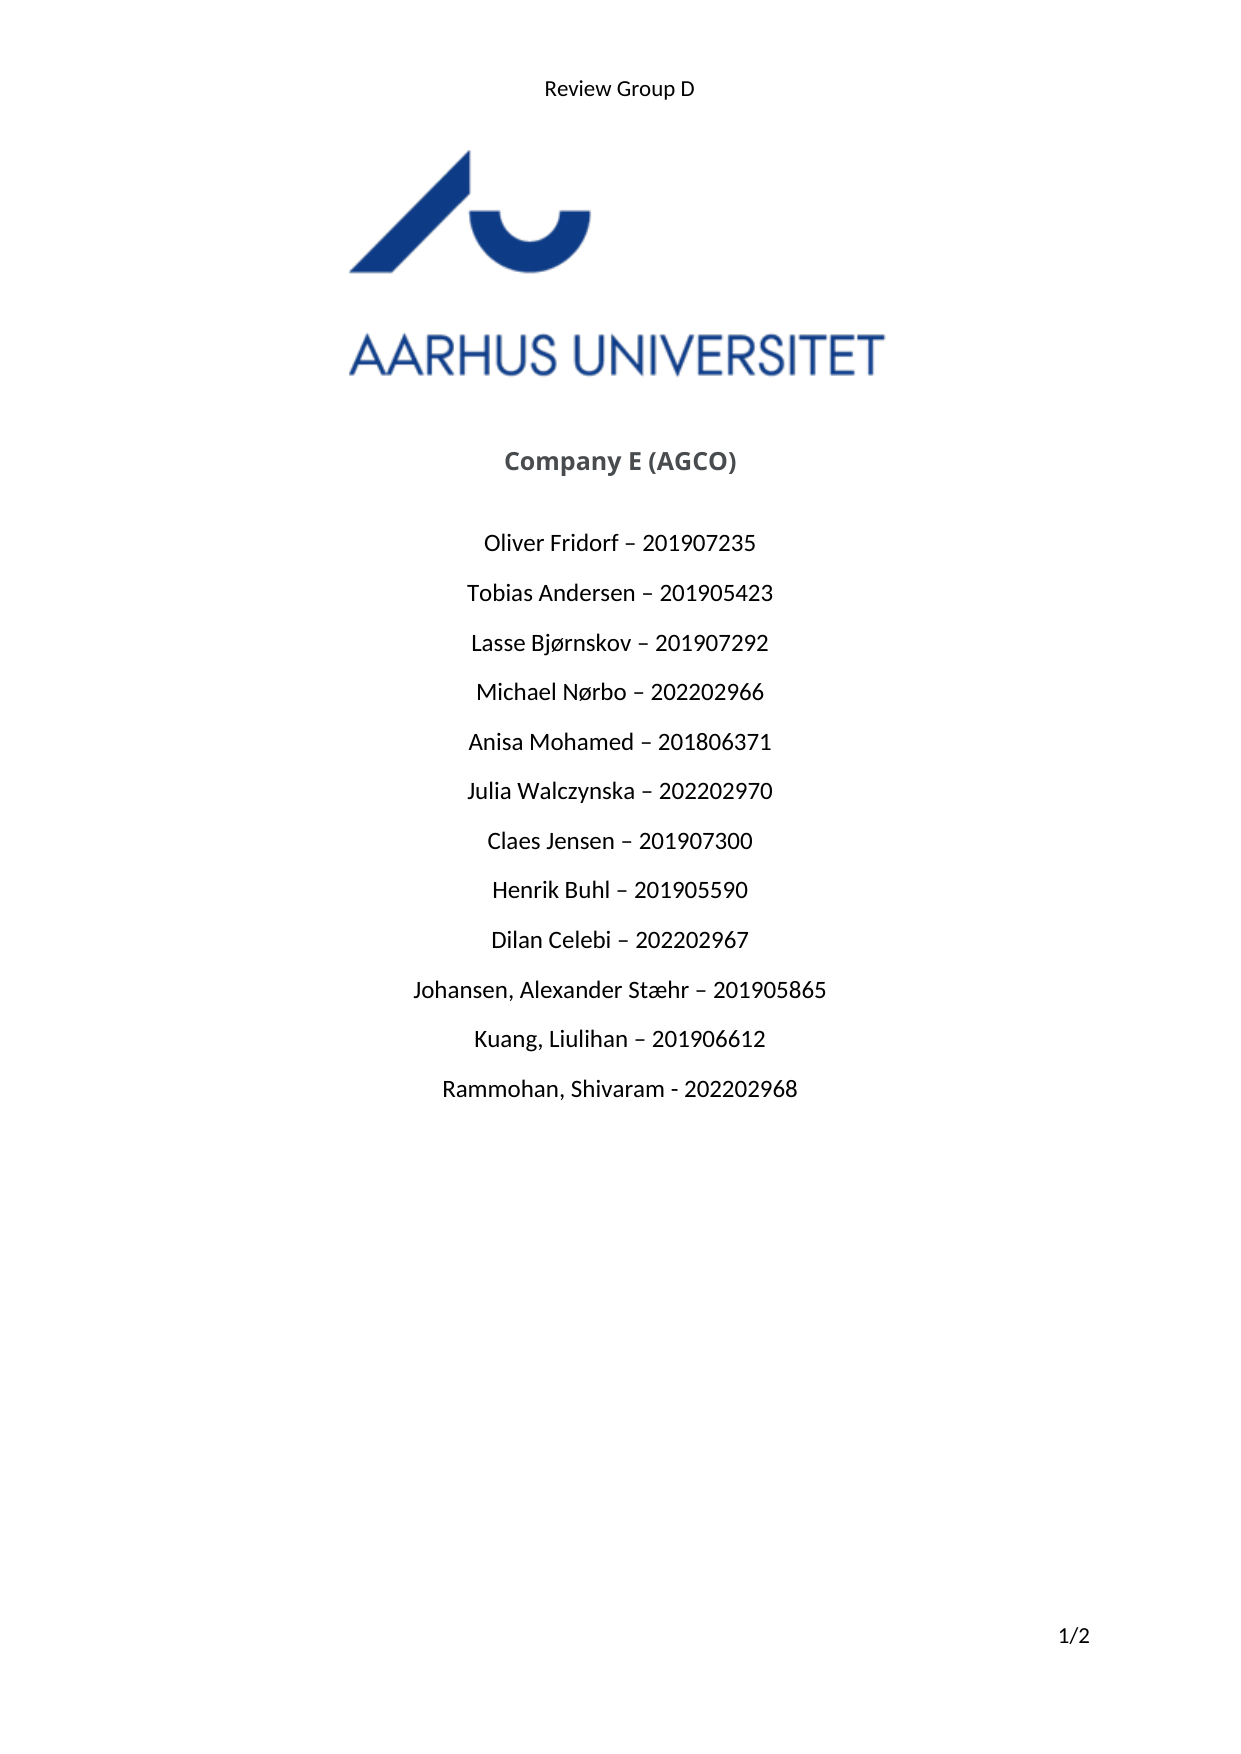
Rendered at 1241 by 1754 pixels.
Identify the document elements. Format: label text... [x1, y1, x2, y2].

text Anisa Mohamed – 201806371 [150, 726, 1090, 756]
text Johansen, Alexander Stæhr – 201905865 [150, 974, 1090, 1004]
text Julia Walczynska – 202202970 [150, 775, 1090, 806]
text Kuang, Liulihan – 201906612 [150, 1023, 1090, 1054]
text Rammohan, Shivaram - 202202968 [150, 1073, 1090, 1103]
picture [348, 150, 892, 379]
text Lasse Bjørnskov – 201907292 [150, 627, 1090, 657]
subtitle Company E (AGCO) [150, 444, 1090, 478]
text Henrik Buhl – 201905590 [150, 874, 1090, 905]
text Oliver Fridorf – 201907235 [150, 527, 1090, 558]
text Michael Nørbo – 202202966 [150, 676, 1090, 707]
text Dilan Celebi – 202202967 [150, 924, 1090, 955]
text Tobias Andersen – 201905423 [150, 577, 1090, 608]
text Claes Jensen – 201907300 [150, 825, 1090, 856]
